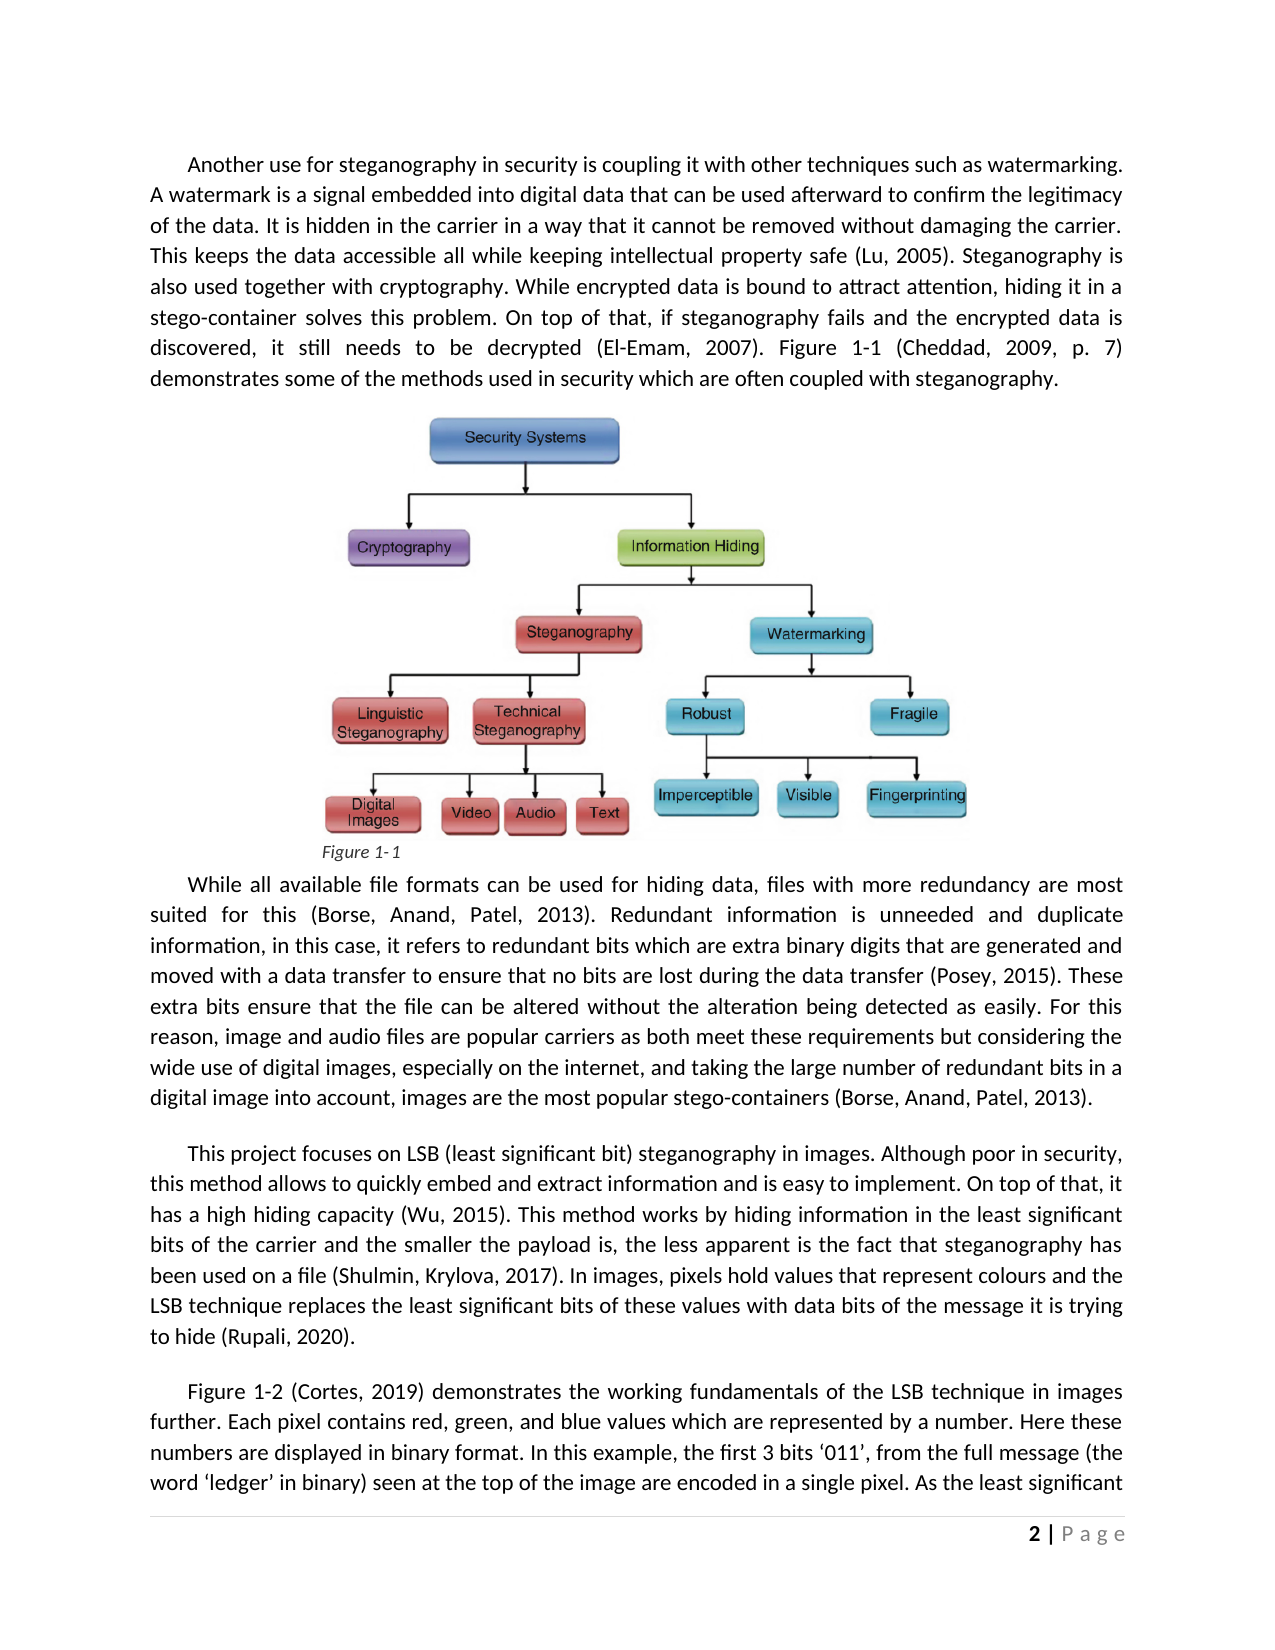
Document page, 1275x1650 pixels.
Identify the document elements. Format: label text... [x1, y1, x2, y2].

text Another use for steganography in security is coupling it with other techniques such as watermarking. A watermark is a signal embedded into digital data that can be used afterward to confirm the legitimacy of the data. It is hidden in the carrier in a way that it cannot be removed without damaging the carrier. This keeps the data accessible all while keeping intellectual property safe (Lu, 2005). Steganography is also used together with cryptography. While encrypted data is bound to attract attention, hiding it in a stego-container solves this problem. On top of that, if steganography fails and the encrypted data is discovered, it still needs to be decrypted (El-Emam, 2007). Figure 1-1 (Cheddad, 2009, p. 7) demonstrates some of the methods used in security which are often coupled with steganography. [150, 150, 1125, 392]
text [150, 1377, 1125, 1496]
picture [321, 412, 971, 840]
text This project focuses on LSB (least significant bit) steganography in images. Although poor in security, this method allows to quickly embed and extract information and is easy to implement. On top of that, it has a high hiding capacity (Wu, 2015). This method works by hiding information in the least significant bits of the carrier and the smaller the payload is, the less apparent is the fact that steganography has been used on a file (Shulmin, Krylova, 2017). In images, pixels hold values that represent colours and the LSB technique replaces the least significant bits of these values with data bits of the message it is trying to hide (Rupali, 2020). [150, 1139, 1125, 1350]
